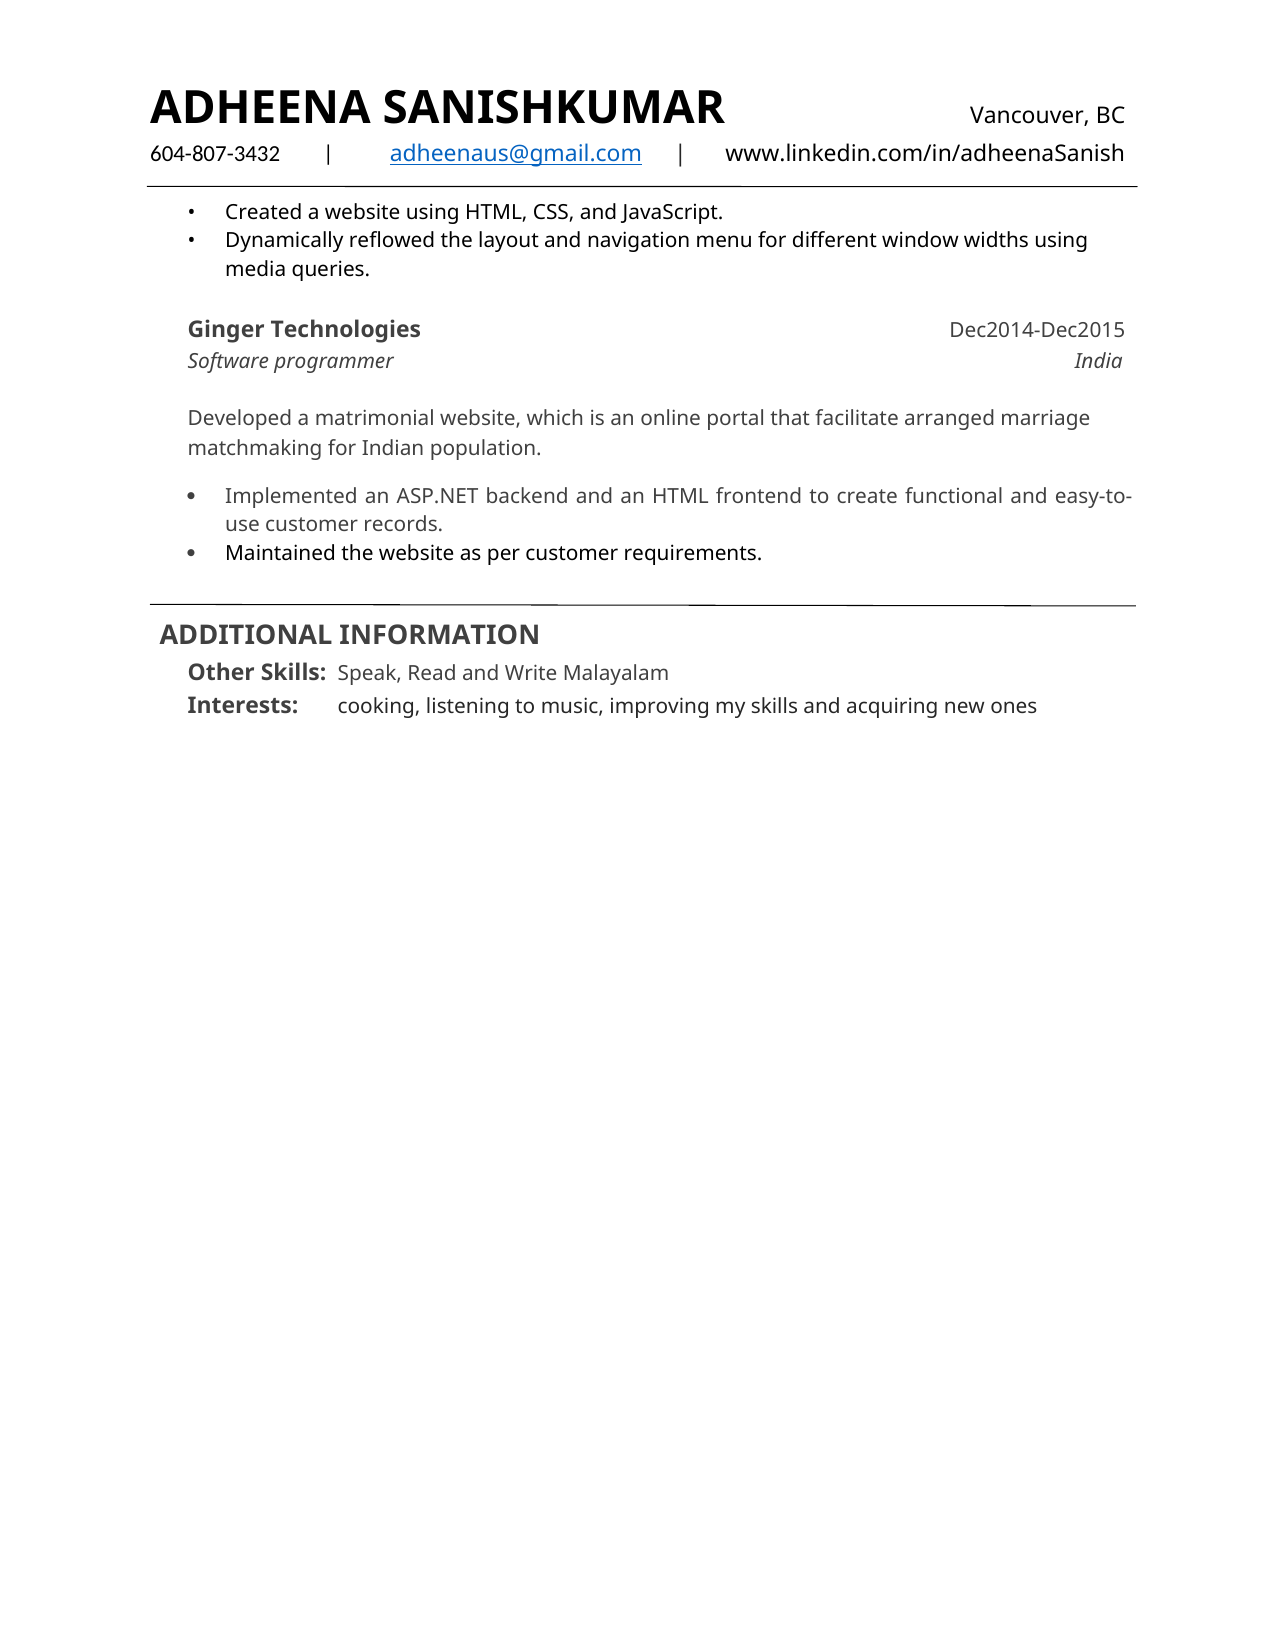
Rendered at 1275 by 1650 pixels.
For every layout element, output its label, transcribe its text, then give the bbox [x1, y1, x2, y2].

list Implemented an ASP.NET backend and an HTML frontend to create functional and easy-to-use customer records. [187, 481, 1134, 538]
text ADDITIONAL INFORMATION [159, 616, 1134, 652]
text Ginger Technologies Dec2014-Dec2015 [150, 313, 1134, 344]
list Created a website using HTML, CSS, and JavaScript. [187, 197, 1134, 225]
text Software programmer India [150, 347, 1134, 375]
text Developed a matrimonial website, which is an online portal that facilitate arranged marriage matchmaking for Indian population. [150, 403, 1134, 462]
text Other Skills: Speak, Read and Write Malayalam [187, 655, 1134, 687]
text Interests: cooking, listening to music, improving my skills and acquiring new ones [159, 689, 1134, 720]
list Dynamically reflowed the layout and navigation menu for different window widths using media queries. [187, 225, 1134, 282]
list Maintained the website as per customer requirements. [187, 538, 1134, 566]
